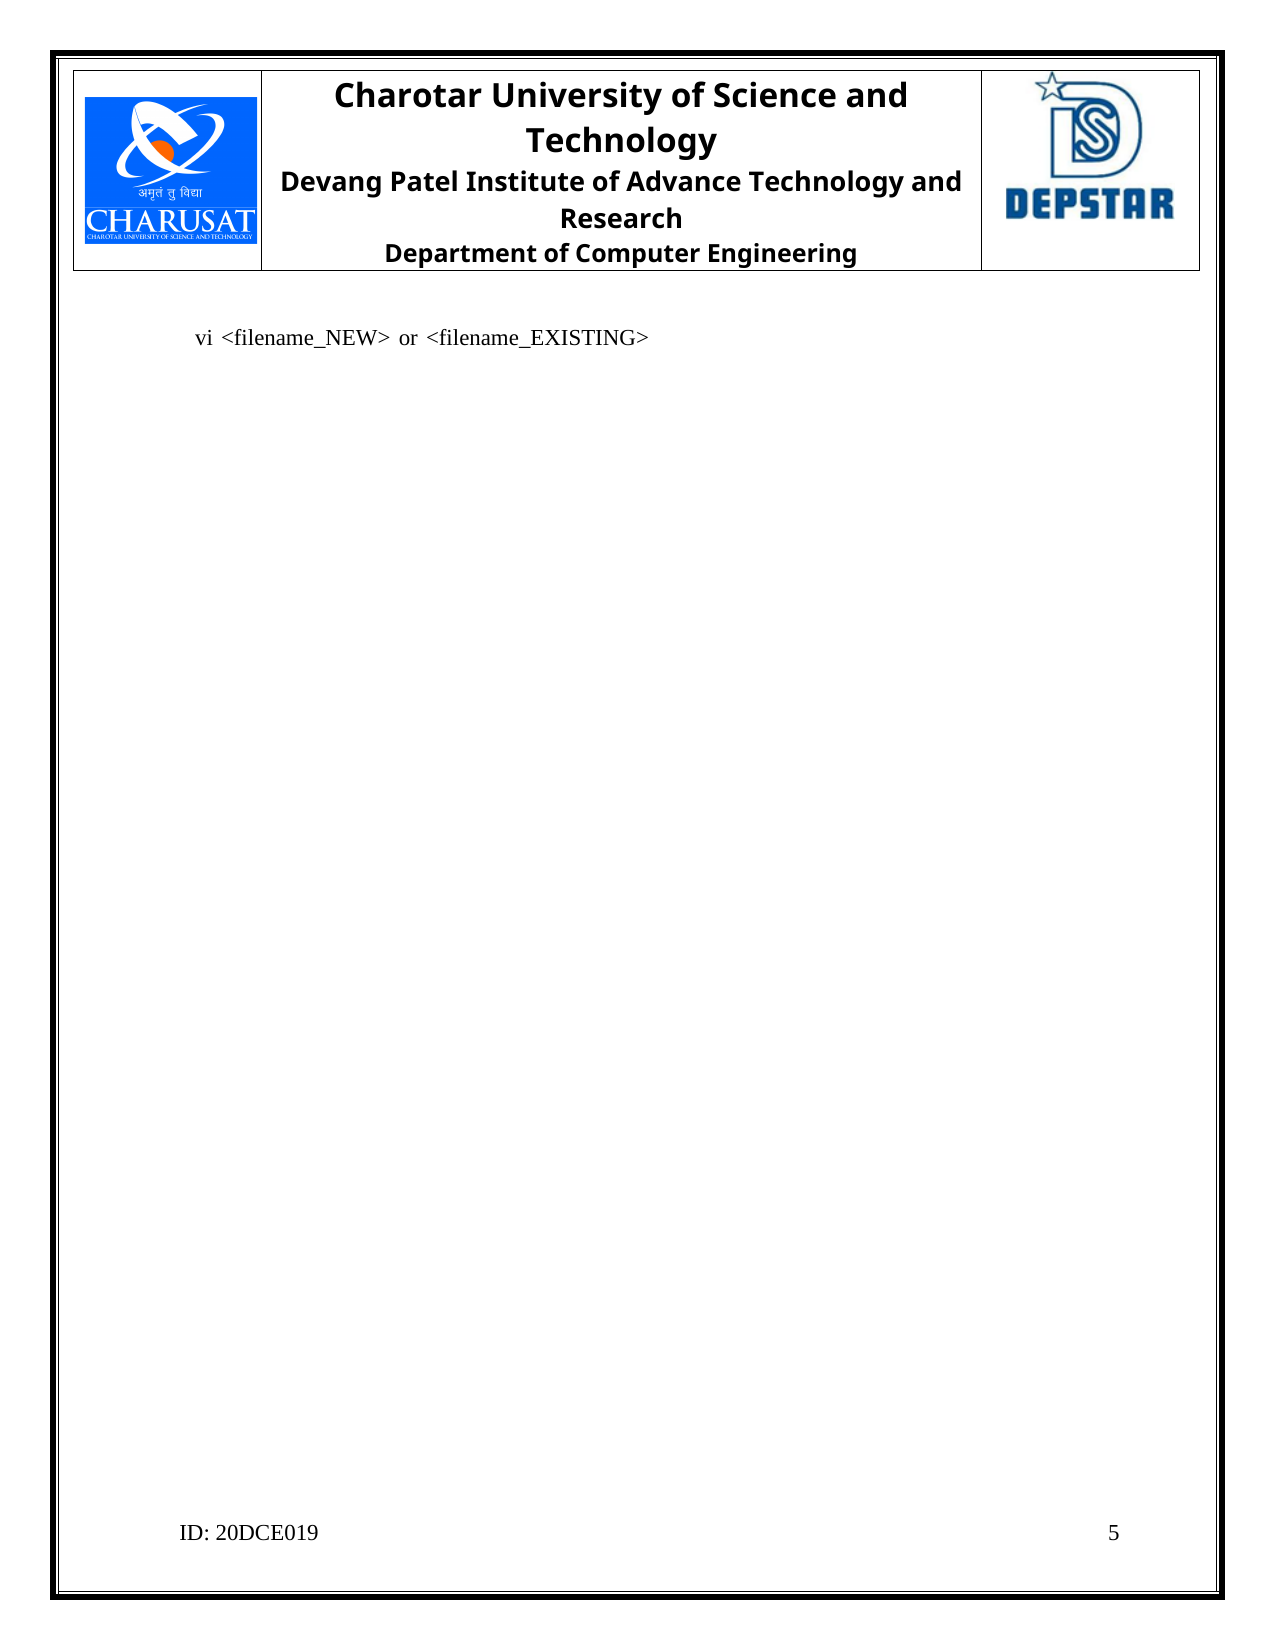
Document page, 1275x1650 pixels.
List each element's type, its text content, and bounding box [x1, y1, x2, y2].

text vi <filename_NEW> or <filename_EXISTING> [195, 324, 1148, 350]
picture [1005, 71, 1175, 228]
picture [84, 97, 258, 244]
